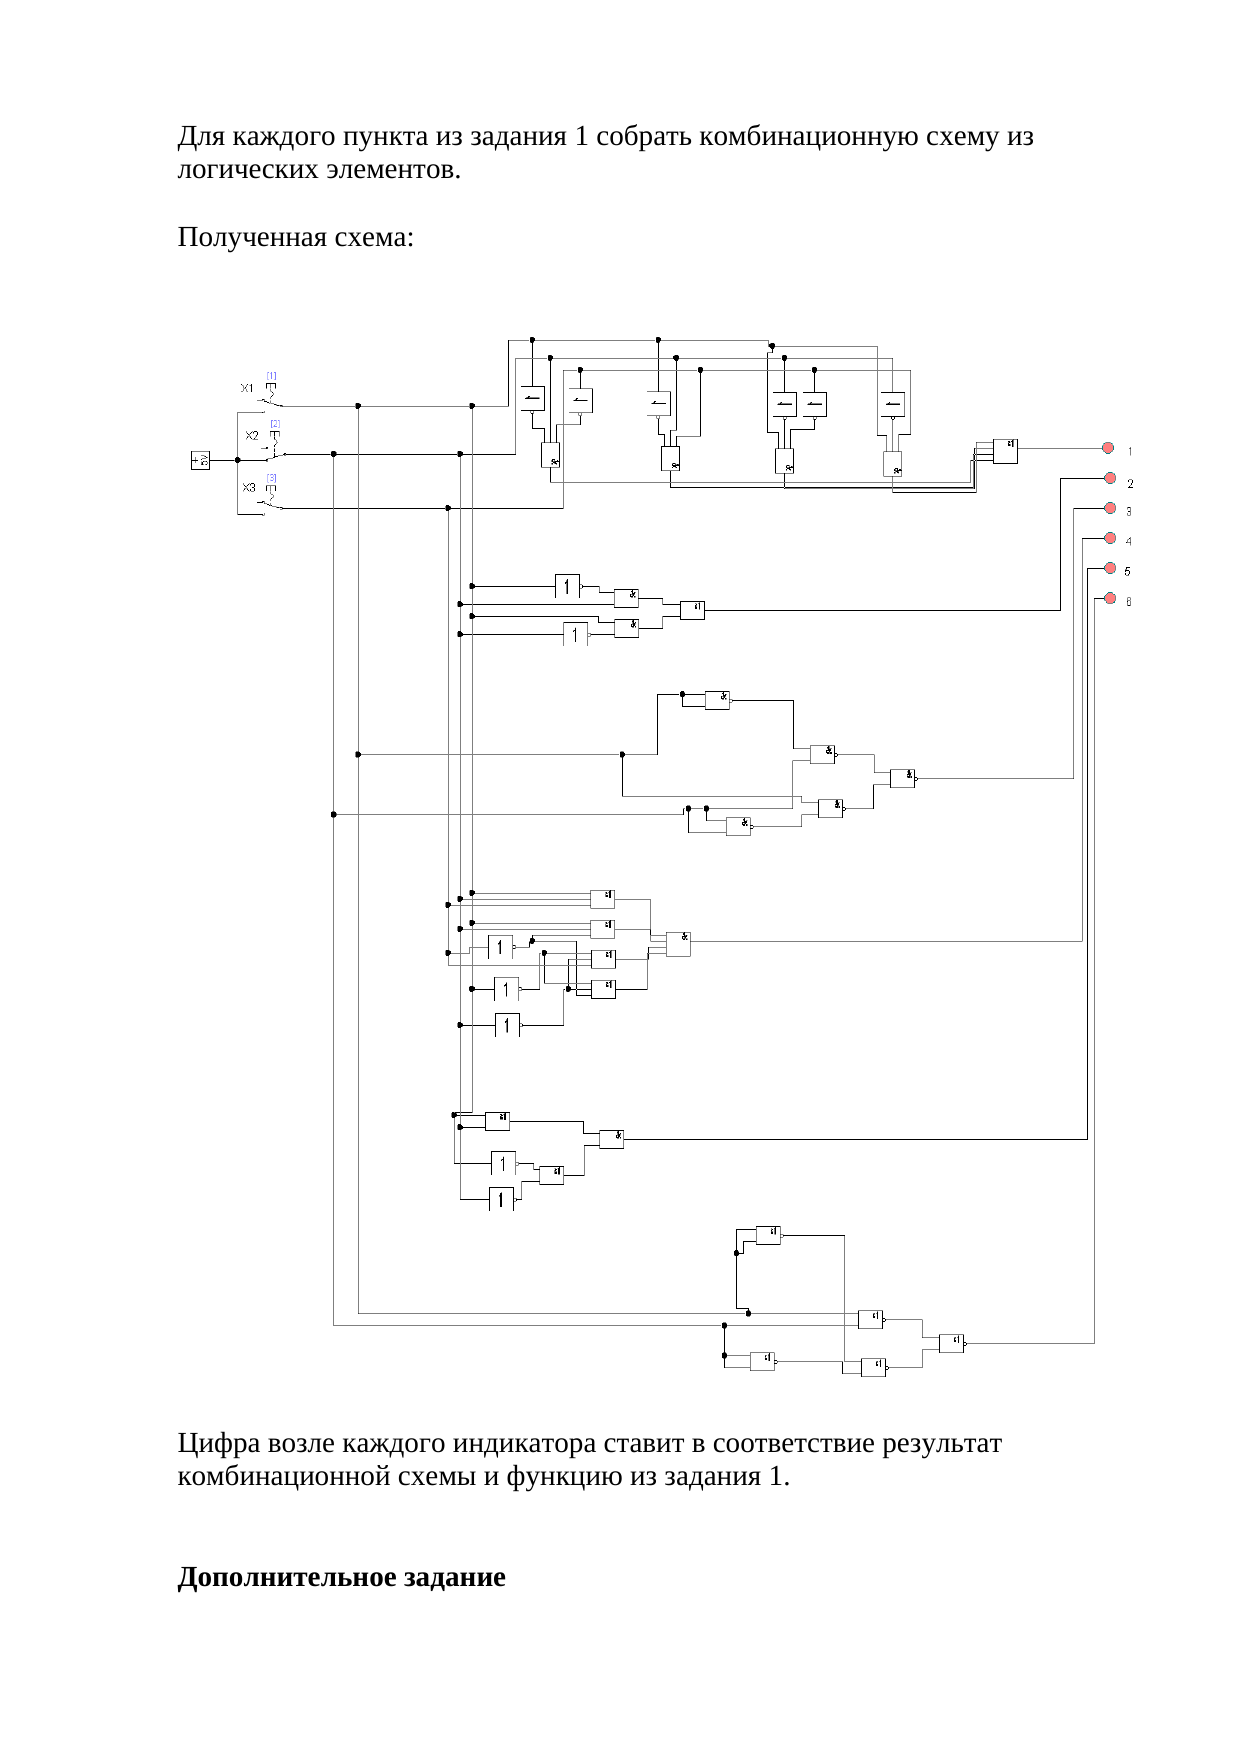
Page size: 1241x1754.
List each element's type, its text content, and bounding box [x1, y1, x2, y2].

picture [177, 319, 1152, 1392]
text Полученная схема: [177, 219, 1152, 252]
text Цифра возле каждого индикатора ставит в соответствие результат комбинационной схемы и функцию из задания 1. [177, 1425, 1152, 1492]
text Для каждого пункта из задания 1 собрать комбинационную схему из логических элементов. [177, 118, 1152, 185]
text Дополнительное задание [177, 1559, 1152, 1593]
